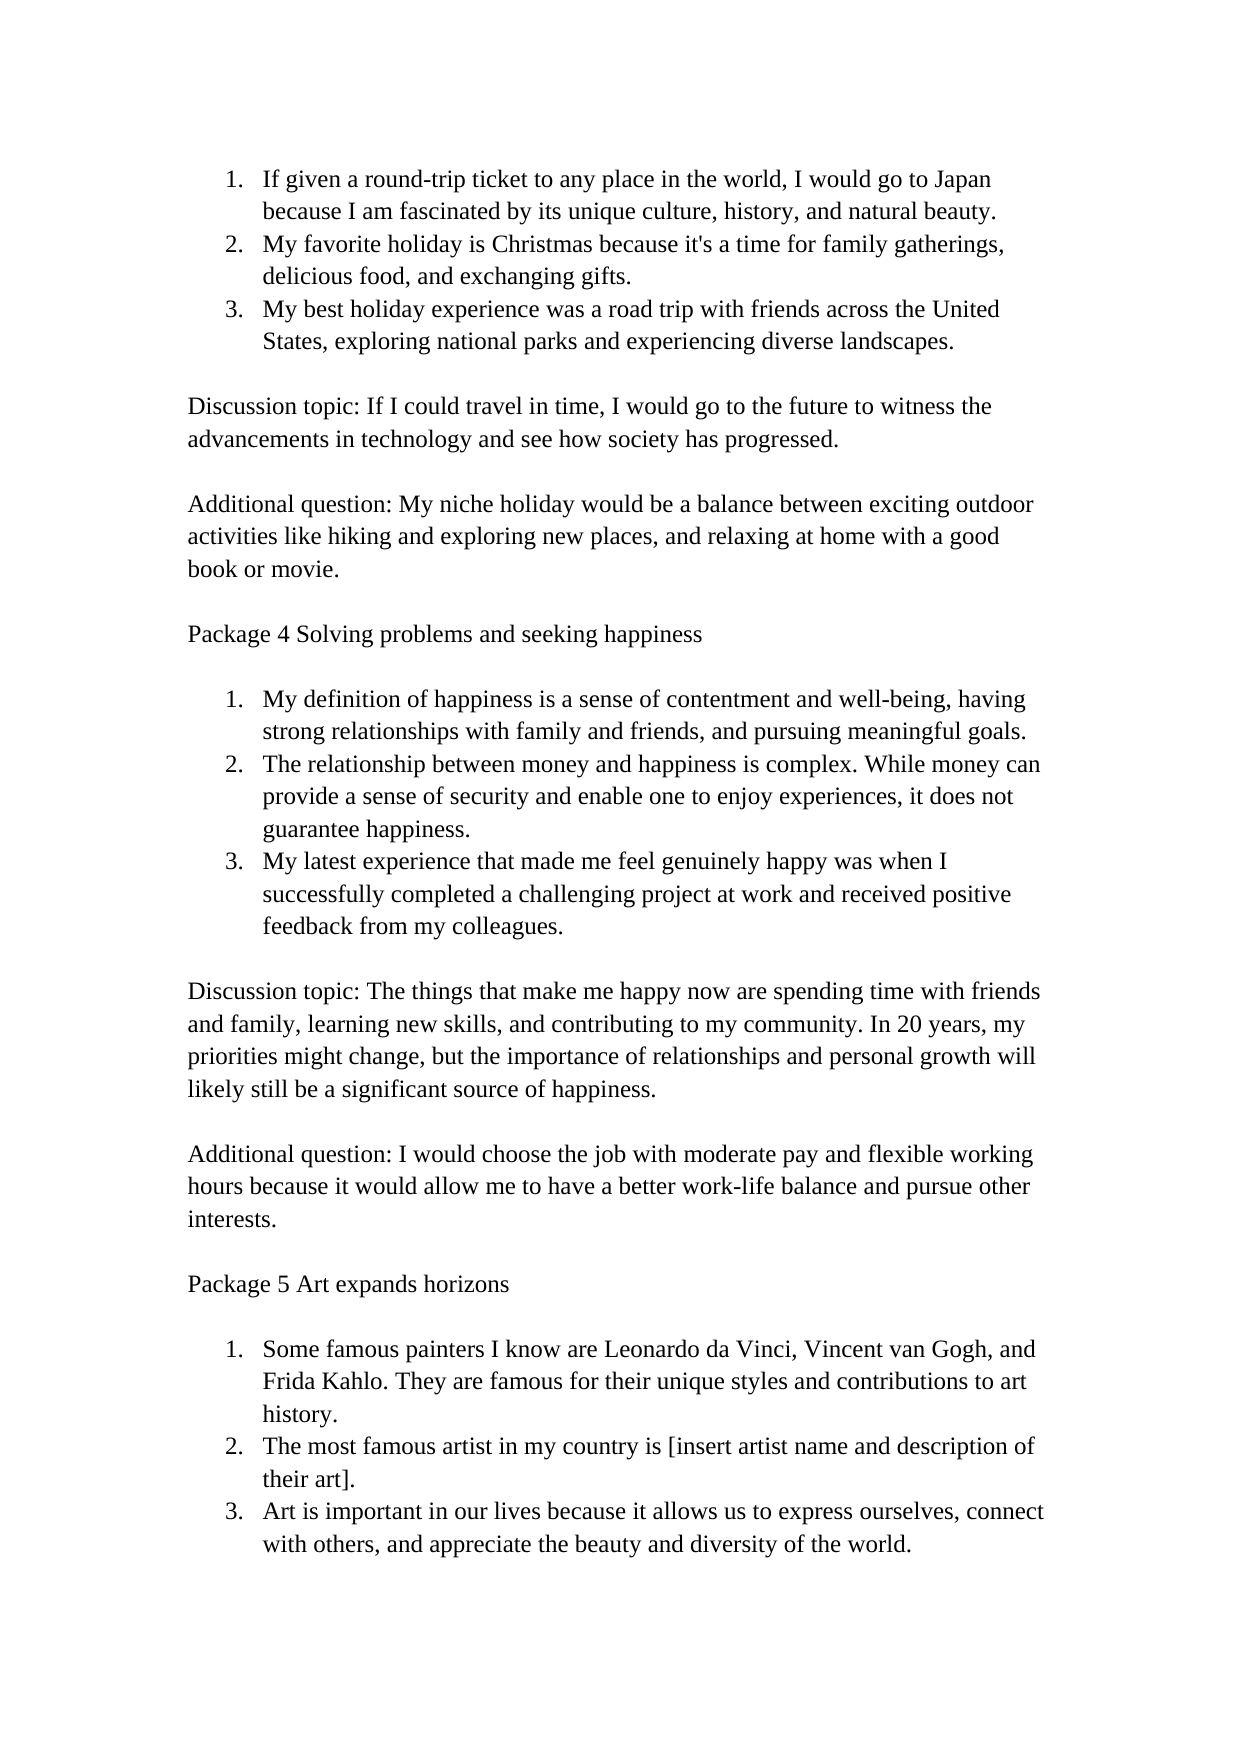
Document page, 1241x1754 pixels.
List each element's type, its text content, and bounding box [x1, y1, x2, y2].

text Additional question: I would choose the job with moderate pay and flexible working hours because it would allow me to have a better work-life balance and pursue other interests. [187, 1137, 1053, 1234]
list The relationship between money and happiness is complex. While money can provide a sense of security and enable one to enjoy experiences, it does not guarantee happiness. [225, 747, 1053, 844]
list The most famous artist in my country is [insert artist name and description of their art]. [225, 1429, 1053, 1494]
text Discussion topic: If I could travel in time, I would go to the future to witness the advancements in technology and see how society has progressed. [187, 389, 1053, 454]
text Discussion topic: The things that make me happy now are spending time with friends and family, learning new skills, and contributing to my community. In 20 years, my priorities might change, but the importance of relationships and personal growth will likely still be a significant source of happiness. [187, 974, 1053, 1104]
list Art is important in our lives because it allows us to express ourselves, connect with others, and appreciate the beauty and diversity of the world. [225, 1494, 1053, 1559]
list Some famous painters I know are Leonardo da Vinci, Vincent van Gogh, and Frida Kahlo. They are famous for their unique styles and contributions to art history. [225, 1332, 1053, 1429]
text Additional question: My niche holiday would be a balance between exciting outdoor activities like hiking and exploring new places, and relaxing at home with a good book or movie. [187, 487, 1053, 584]
list If given a round-trip ticket to any place in the world, I would go to Japan because I am fascinated by its unique culture, history, and natural beauty. [225, 162, 1053, 227]
list My latest experience that made me feel genuinely happy was when I successfully completed a challenging project at work and received positive feedback from my colleagues. [225, 844, 1053, 942]
list My favorite holiday is Christmas because it's a time for family gatherings, delicious food, and exchanging gifts. [225, 227, 1053, 292]
text Package 5 Art expands horizons [187, 1267, 1053, 1299]
list My definition of happiness is a sense of contentment and well-being, having strong relationships with family and friends, and pursuing meaningful goals. [225, 682, 1053, 747]
list My best holiday experience was a road trip with friends across the United States, exploring national parks and experiencing diverse landscapes. [225, 292, 1053, 357]
text Package 4 Solving problems and seeking happiness [187, 617, 1053, 649]
